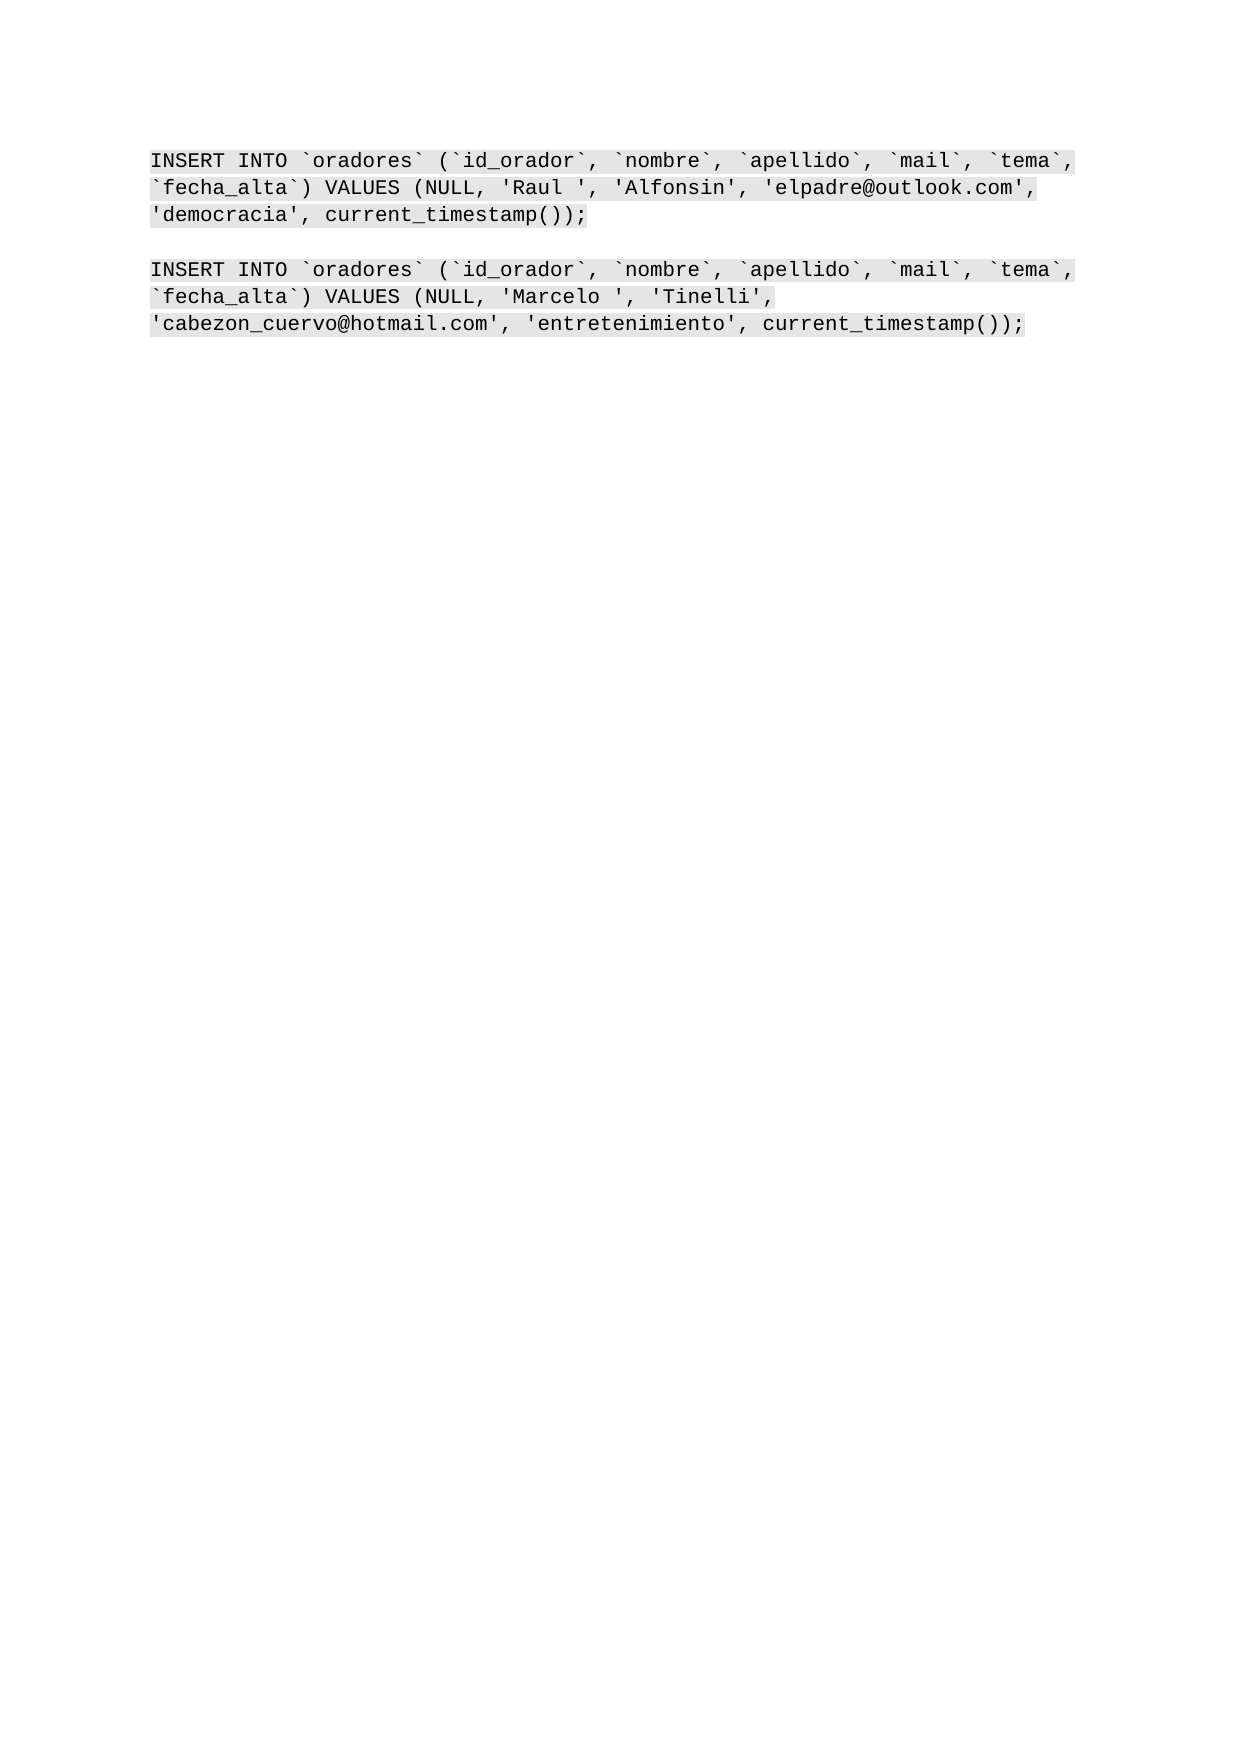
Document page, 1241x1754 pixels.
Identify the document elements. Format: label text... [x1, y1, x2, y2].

text INSERT INTO `oradores` (`id_orador`, `nombre`, `apellido`, `mail`, `tema`, `fecha_alta`) VALUES (NULL, 'Marcelo ', 'Tinelli', 'cabezon_cuervo@hotmail.com', 'entretenimiento', current_timestamp()); [150, 259, 1090, 337]
text INSERT INTO `oradores` (`id_orador`, `nombre`, `apellido`, `mail`, `tema`, `fecha_alta`) VALUES (NULL, 'Raul ', 'Alfonsin', 'elpadre@outlook.com', 'democracia', current_timestamp()); [150, 150, 1090, 228]
